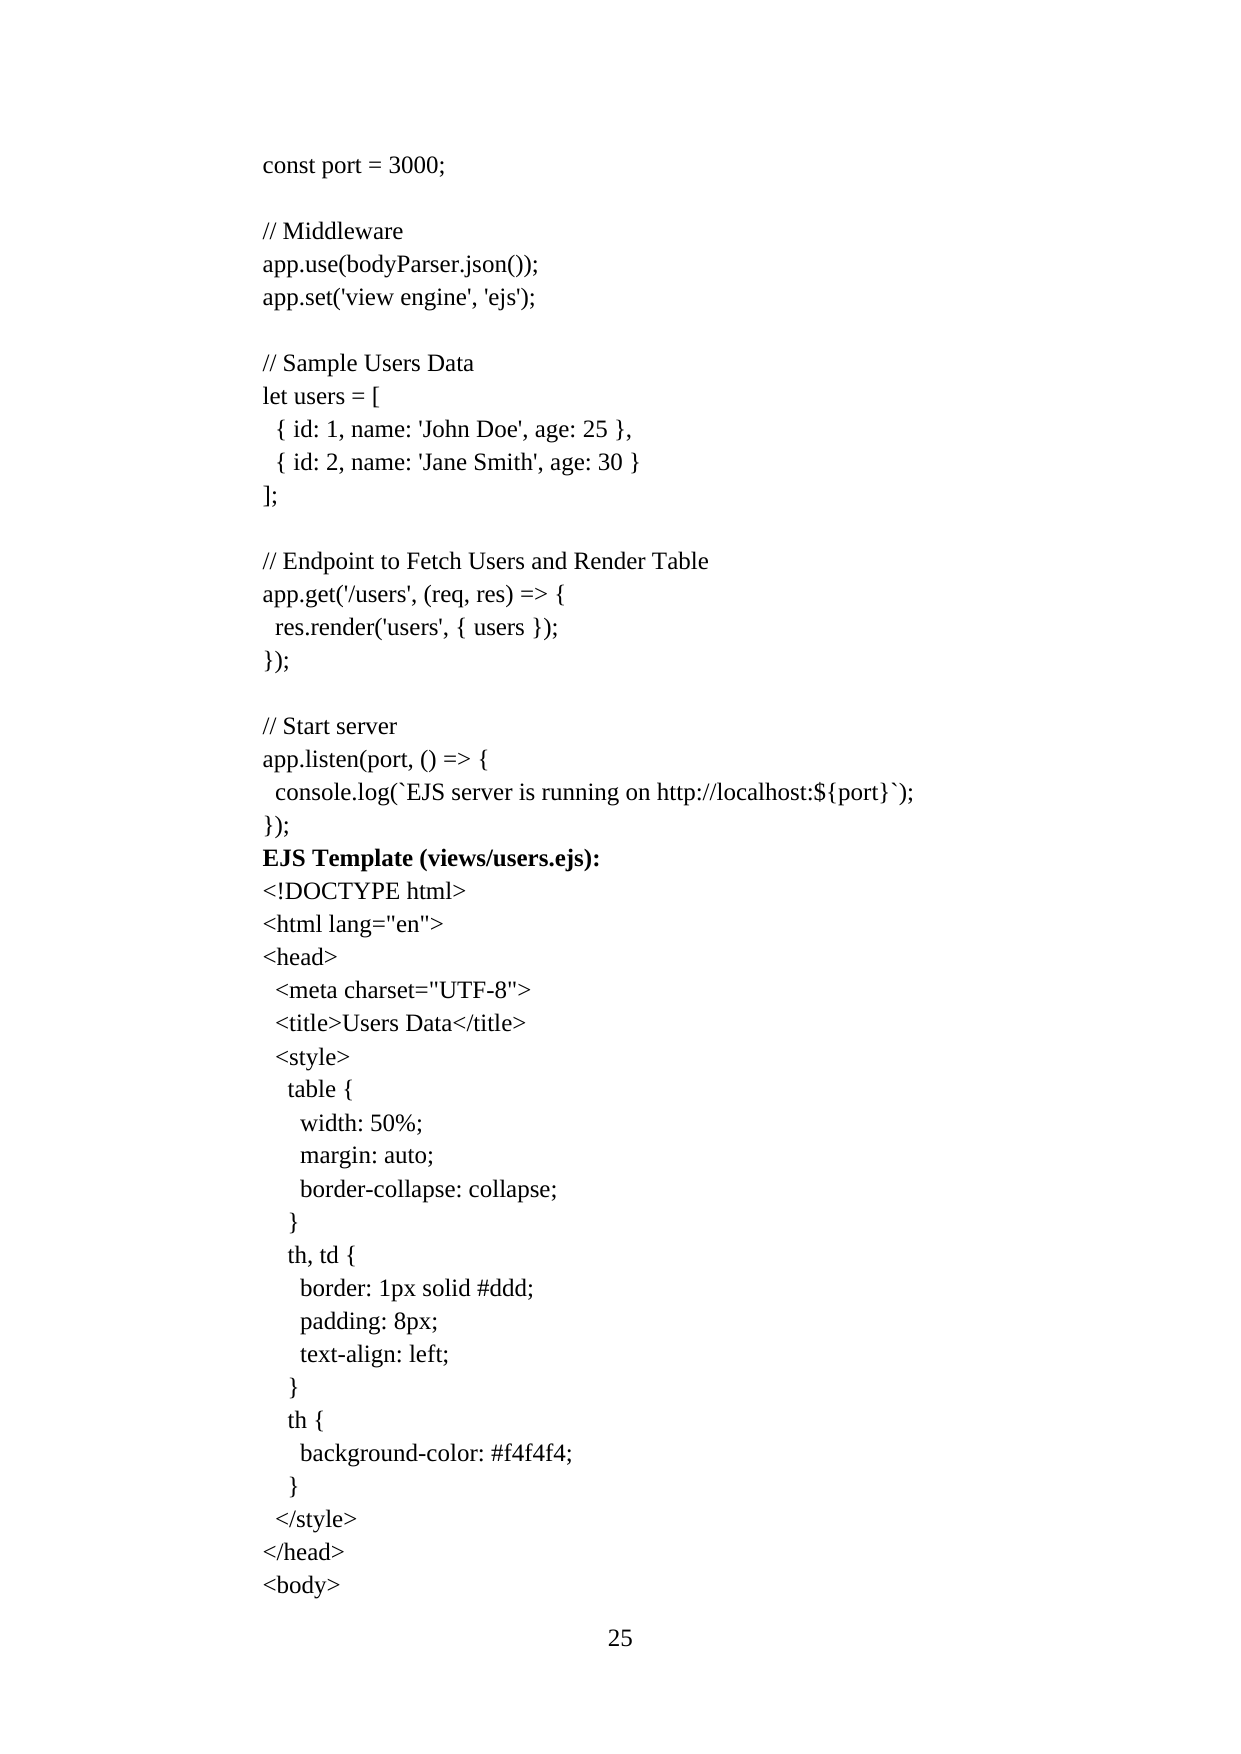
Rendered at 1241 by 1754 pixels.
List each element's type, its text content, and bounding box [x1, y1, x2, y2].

list const port = 3000; [262, 150, 1090, 179]
list table { [262, 1074, 1090, 1103]
list background-color: #f4f4f4; [262, 1438, 1090, 1467]
list app.get('/users', (req, res) => { [262, 579, 1090, 608]
list }); [262, 645, 1090, 674]
list { id: 1, name: 'John Doe', age: 25 }, [262, 414, 1090, 443]
list } [262, 1207, 1090, 1235]
list let users = [ [262, 381, 1090, 410]
list <style> [262, 1042, 1090, 1070]
list // Endpoint to Fetch Users and Render Table [262, 546, 1090, 575]
list border-collapse: collapse; [262, 1174, 1090, 1202]
list width: 50%; [262, 1108, 1090, 1136]
list <head> [262, 942, 1090, 971]
list text-align: left; [262, 1339, 1090, 1367]
list <meta charset="UTF-8"> [262, 976, 1090, 1004]
list app.set('view engine', 'ejs'); [262, 282, 1090, 311]
list // Middleware [262, 216, 1090, 245]
list th { [262, 1405, 1090, 1433]
list } [262, 1372, 1090, 1401]
list app.listen(port, () => { [262, 744, 1090, 773]
list // Start server [262, 711, 1090, 740]
list }); [262, 810, 1090, 839]
list { id: 2, name: 'Jane Smith', age: 30 } [262, 447, 1090, 476]
list </style> [262, 1504, 1090, 1533]
list // Sample Users Data [262, 348, 1090, 377]
list app.use(bodyParser.json()); [262, 249, 1090, 278]
list EJS Template (views/users.ejs): [262, 843, 1090, 872]
list padding: 8px; [262, 1306, 1090, 1334]
list ]; [262, 480, 1090, 509]
list </head> [262, 1537, 1090, 1566]
list margin: auto; [262, 1141, 1090, 1169]
list <title>Users Data</title> [262, 1008, 1090, 1037]
list <html lang="en"> [262, 909, 1090, 938]
list <body> [262, 1570, 1090, 1599]
list border: 1px solid #ddd; [262, 1273, 1090, 1301]
list th, td { [262, 1240, 1090, 1268]
list <!DOCTYPE html> [262, 876, 1090, 905]
list console.log(`EJS server is running on http://localhost:${port}`); [262, 777, 1090, 806]
list } [262, 1471, 1090, 1499]
list res.render('users', { users }); [262, 612, 1090, 641]
